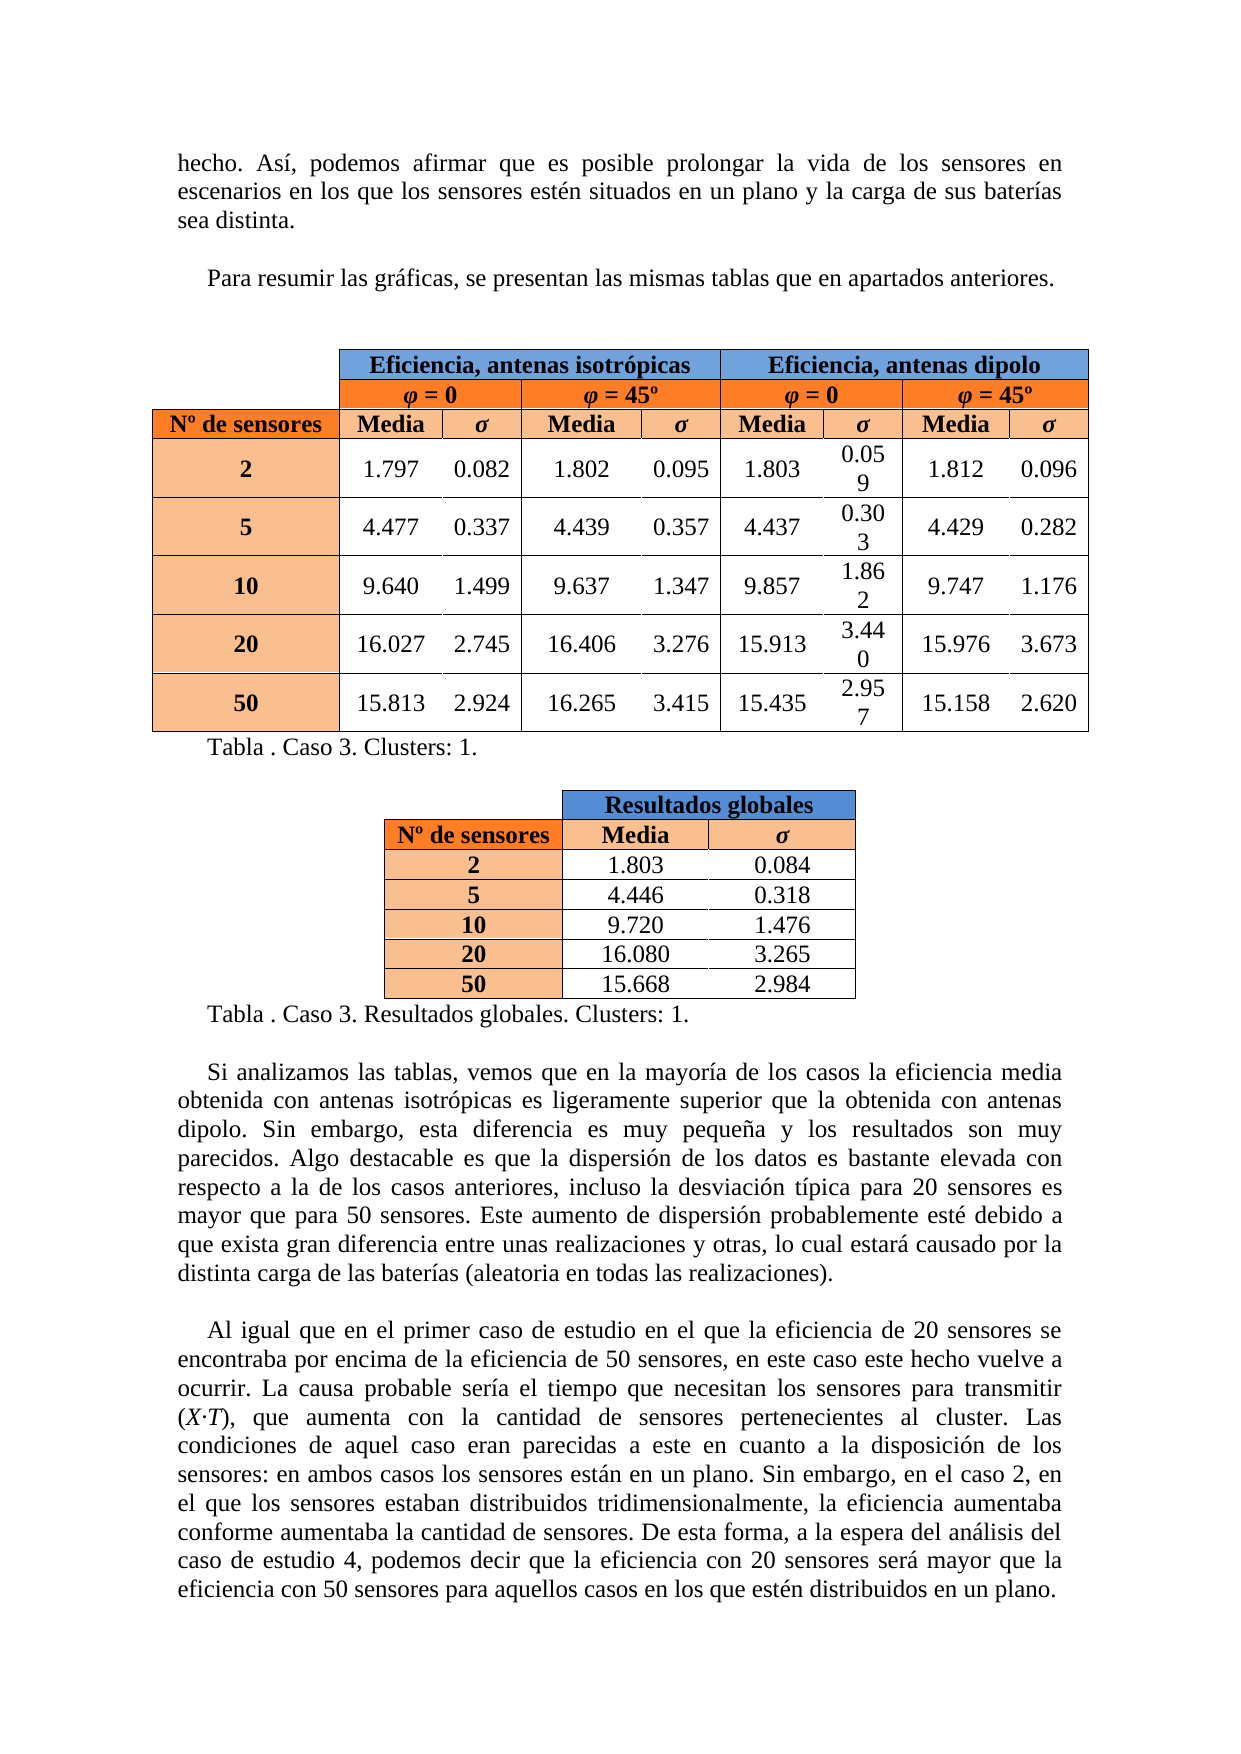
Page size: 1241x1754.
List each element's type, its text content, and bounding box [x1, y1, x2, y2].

table_cell 16.265 [522, 674, 641, 731]
table_cell 2.620 [1010, 674, 1088, 731]
table_cell 1.802 [522, 439, 641, 497]
table_cell 3.276 [642, 615, 720, 672]
table_cell 2 [153, 439, 339, 497]
table_cell Nº de sensores [385, 820, 562, 849]
table_cell 9.637 [522, 556, 641, 614]
table_cell 4.437 [721, 498, 823, 555]
table_cell 16.027 [340, 615, 442, 672]
table_cell 0.357 [642, 498, 720, 555]
table_cell 1.347 [642, 556, 720, 614]
table_cell 20 [153, 615, 339, 672]
table_cell Media [721, 410, 823, 438]
table_cell 5 [385, 880, 562, 909]
table_cell 2.984 [709, 969, 855, 998]
table_header Eficiencia, antenas dipolo [721, 350, 1088, 379]
table_cell Nº de sensores [153, 410, 339, 438]
table_cell 16.406 [522, 615, 641, 672]
table_cell φ = 0 [721, 380, 902, 408]
table_cell φ = 45º [903, 380, 1088, 408]
table_cell 5 [153, 498, 339, 555]
table_cell 1.797 [340, 439, 442, 497]
table_cell 4.439 [522, 498, 641, 555]
table_cell 4.446 [563, 880, 708, 909]
table_cell 10 [153, 556, 339, 614]
table_cell φ = 0 [340, 380, 521, 408]
table_cell 2.745 [443, 615, 521, 672]
table_cell 1.862 [824, 556, 902, 614]
table_cell 15.668 [563, 969, 708, 998]
table_cell 0.082 [443, 439, 521, 497]
text Tabla . Caso 3. Clusters: 1. [177, 732, 1063, 761]
text Si analizamos las tablas, vemos que en la mayoría de los casos la eficiencia media obtenida con antenas isotrópicas es ligeramente superior que la obtenida con antenas dipolo. Sin embargo, esta diferencia es muy pequeña y los resultados son muy parecidos. Algo destacable es que la dispersión de los datos es bastante elevada con respecto a la de los casos anteriores, incluso la desviación típica para 20 sensores es mayor que para 50 sensores. Este aumento de dispersión probablemente esté debido a que exista gran diferencia entre unas realizaciones y otras, lo cual estará causado por la distinta carga de las baterías (aleatoria en todas las realizaciones). [177, 1057, 1063, 1287]
table_cell 2.957 [824, 674, 902, 731]
table_cell 9.747 [903, 556, 1009, 614]
table_cell 50 [153, 674, 339, 731]
table_cell σ [443, 410, 521, 438]
text Para resumir las gráficas, se presentan las mismas tablas que en apartados anteriores. [177, 263, 1063, 291]
table_cell 1.812 [903, 439, 1009, 497]
table_cell 9.640 [340, 556, 442, 614]
table_cell 9.720 [563, 910, 708, 938]
table_cell Media [903, 410, 1009, 438]
table_cell Media [340, 410, 442, 438]
table_cell 0.095 [642, 439, 720, 497]
table_cell σ [709, 820, 855, 849]
table_cell 0.084 [709, 850, 855, 879]
table_cell 0.318 [709, 880, 855, 909]
table_cell 1.176 [1010, 556, 1088, 614]
table_cell 15.813 [340, 674, 442, 731]
table_cell 2 [385, 850, 562, 879]
table_cell 0.303 [824, 498, 902, 555]
table_cell φ = 45º [522, 380, 720, 408]
table_cell 9.857 [721, 556, 823, 614]
table_cell 0.337 [443, 498, 521, 555]
table_cell Media [563, 820, 708, 849]
table_cell 20 [385, 940, 562, 968]
table_header Resultados globales [563, 791, 855, 819]
table_cell 1.499 [443, 556, 521, 614]
table_cell 16.080 [563, 940, 708, 968]
table_cell σ [1010, 410, 1088, 438]
table_cell σ [824, 410, 902, 438]
table_cell 15.435 [721, 674, 823, 731]
table_cell 15.976 [903, 615, 1009, 672]
table_cell 4.429 [903, 498, 1009, 555]
table_header Eficiencia, antenas isotrópicas [340, 350, 720, 379]
table_cell 0.059 [824, 439, 902, 497]
table_cell 1.803 [721, 439, 823, 497]
text Al igual que en el primer caso de estudio en el que la eficiencia de 20 sensores se encontraba por encima de la eficiencia de 50 sensores, en este caso este hecho vuelve a ocurrir. La causa probable sería el tiempo que necesitan los sensores para transmitir (X·T), que aumenta con la cantidad de sensores pertenecientes al cluster. Las condiciones de aquel caso eran parecidas a este en cuanto a la disposición de los sensores: en ambos casos los sensores están en un plano. Sin embargo, en el caso 2, en el que los sensores estaban distribuidos tridimensionalmente, la eficiencia aumentaba conforme aumentaba la cantidad de sensores. De esta forma, a la espera del análisis del caso de estudio 4, podemos decir que la eficiencia con 20 sensores será mayor que la eficiencia con 50 sensores para aquellos casos en los que estén distribuidos en un plano. [177, 1315, 1063, 1603]
table_cell 15.913 [721, 615, 823, 672]
table_cell 10 [385, 910, 562, 938]
table_cell 2.924 [443, 674, 521, 731]
table_cell 0.096 [1010, 439, 1088, 497]
table_cell 1.476 [709, 910, 855, 938]
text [177, 148, 1063, 234]
table_cell 4.477 [340, 498, 442, 555]
table_cell 3.440 [824, 615, 902, 672]
table_cell 3.673 [1010, 615, 1088, 672]
text Tabla . Caso 3. Resultados globales. Clusters: 1. [177, 999, 1063, 1028]
table_cell 1.803 [563, 850, 708, 879]
table_cell 15.158 [903, 674, 1009, 731]
table_cell 3.265 [709, 940, 855, 968]
table_cell Media [522, 410, 641, 438]
table_cell 0.282 [1010, 498, 1088, 555]
table_cell 50 [385, 969, 562, 998]
table_cell σ [642, 410, 720, 438]
table_cell 3.415 [642, 674, 720, 731]
